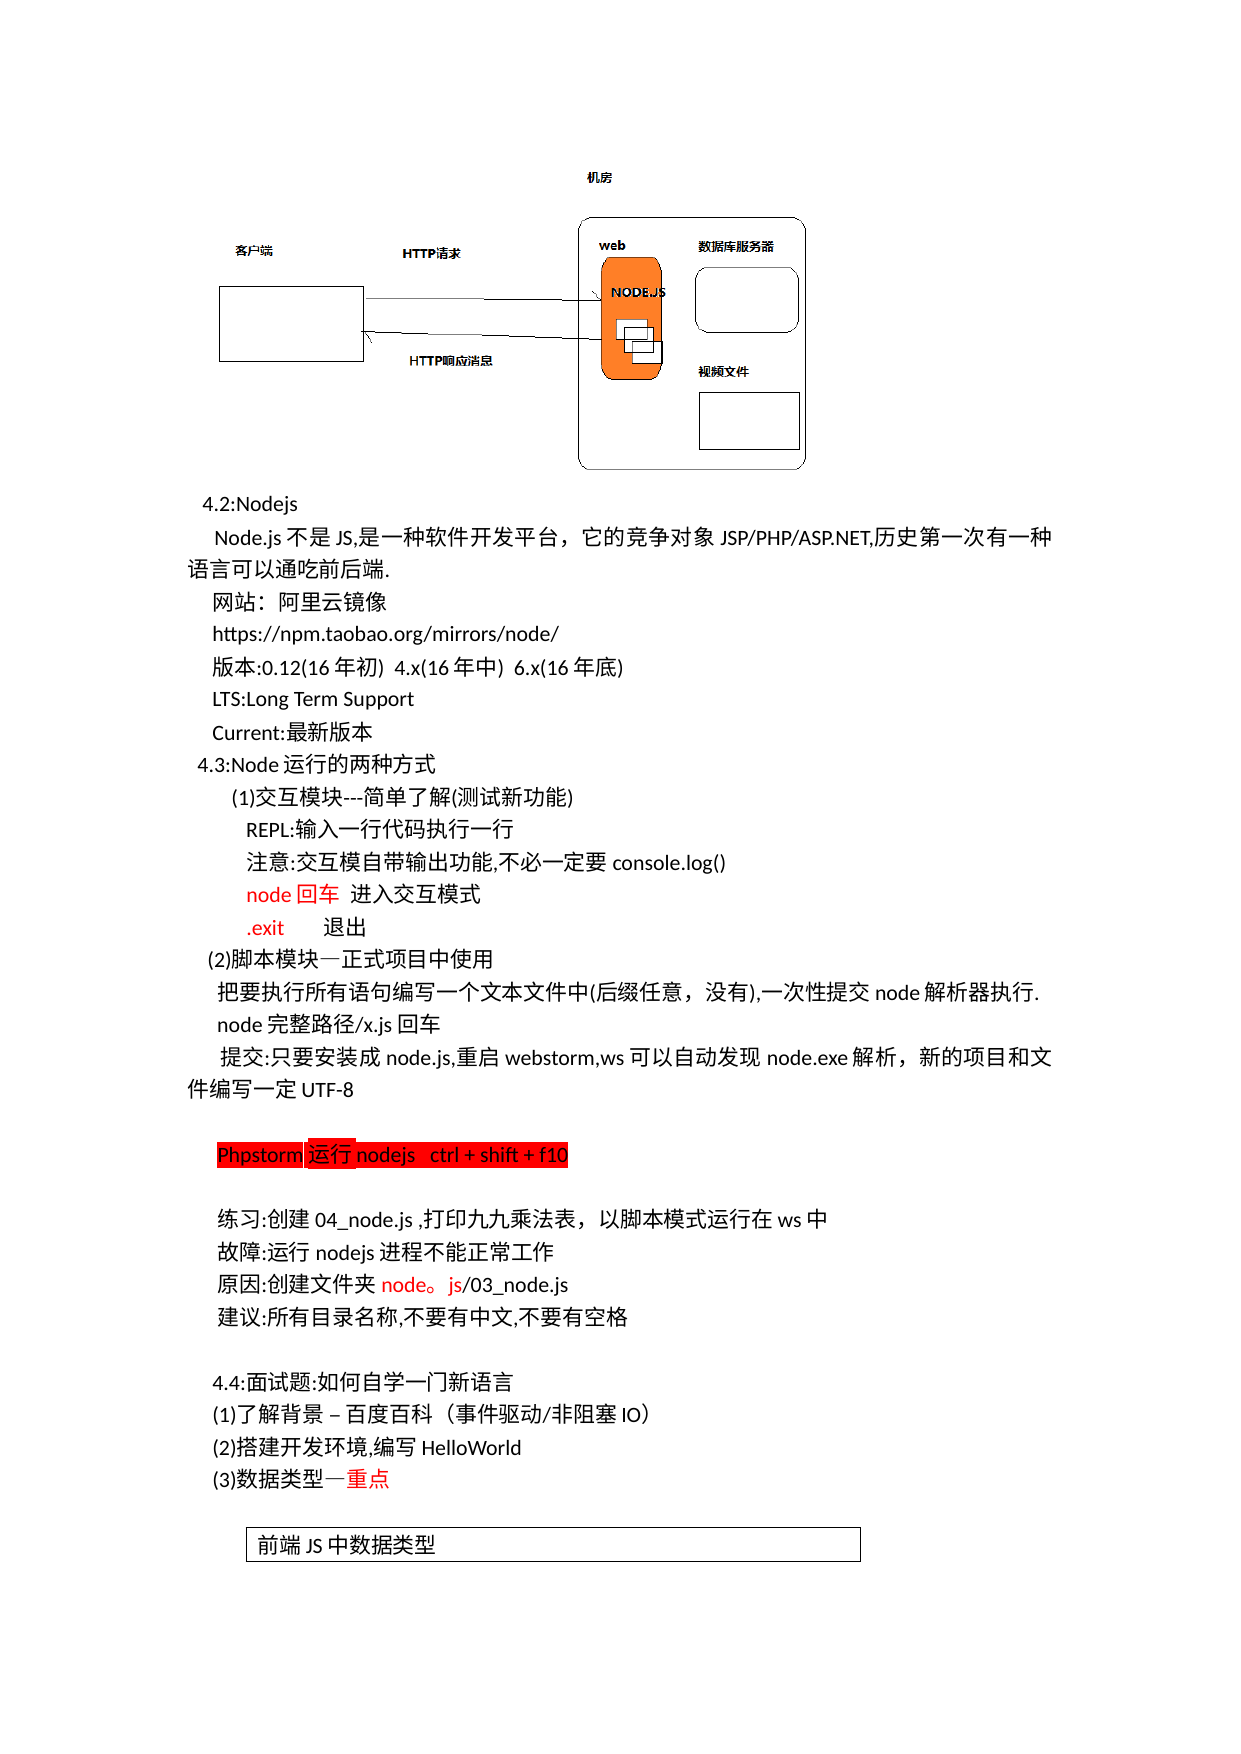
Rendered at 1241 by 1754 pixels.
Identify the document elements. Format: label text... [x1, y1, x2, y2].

text (2)搭建开发环境,编写HelloWorld [187, 1429, 1053, 1462]
text REPL:输入一行代码执行一行 [187, 812, 1053, 844]
text 网站：阿里云镜像 [187, 584, 1053, 617]
text 注意:交互模自带输出功能,不必一定要 console.log() [187, 844, 1053, 877]
text 建议:所有目录名称,不要有中文,不要有空格 [187, 1299, 1053, 1332]
text LTS:Long Term Support [187, 682, 1053, 714]
text (3)数据类型—重点 [187, 1462, 1053, 1494]
text 原因:创建文件夹 node。js/03_node.js [187, 1267, 1053, 1299]
picture [207, 164, 822, 485]
text node 完整路径/x.js 回车 [187, 1007, 1053, 1039]
text 4.3:Node运行的两种方式 [187, 747, 1053, 779]
text .exit 退出 [187, 909, 1053, 942]
text 提交:只要安装成node.js,重启webstorm,ws可以自动发现node.exe解析，新的项目和文件编写一定UTF-8 [187, 1039, 1053, 1104]
text (1)了解背景 – 百度百科（事件驱动/非阻塞IO） [187, 1397, 1053, 1429]
text https://npm.taobao.org/mirrors/node/ [187, 617, 1053, 649]
text Node.js不是JS,是一种软件开发平台，它的竞争对象JSP/PHP/ASP.NET,历史第一次有一种语言可以通吃前后端. [187, 519, 1053, 584]
text 4.2:Nodejs [187, 487, 1053, 519]
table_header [247, 1528, 860, 1561]
text 练习:创建04_node.js ,打印九九乘法表，以脚本模式运行在ws中 [187, 1202, 1053, 1234]
text (1)交互模块---简单了解(测试新功能) [187, 779, 1053, 812]
text 4.4:面试题:如何自学一门新语言 [187, 1364, 1053, 1397]
text 版本:0.12(16年初) 4.x(16年中) 6.x(16年底) [187, 649, 1053, 682]
text 故障:运行 nodejs 进程不能正常工作 [187, 1234, 1053, 1267]
text (2)脚本模块—正式项目中使用 [187, 942, 1053, 974]
text node 回车 进入交互模式 [187, 877, 1053, 909]
text Phpstorm运行nodejs ctrl + shift + f10 [187, 1137, 1053, 1169]
text 把要执行所有语句编写一个文本文件中(后缀任意，没有),一次性提交node解析器执行. [187, 974, 1053, 1007]
text Current:最新版本 [187, 714, 1053, 747]
